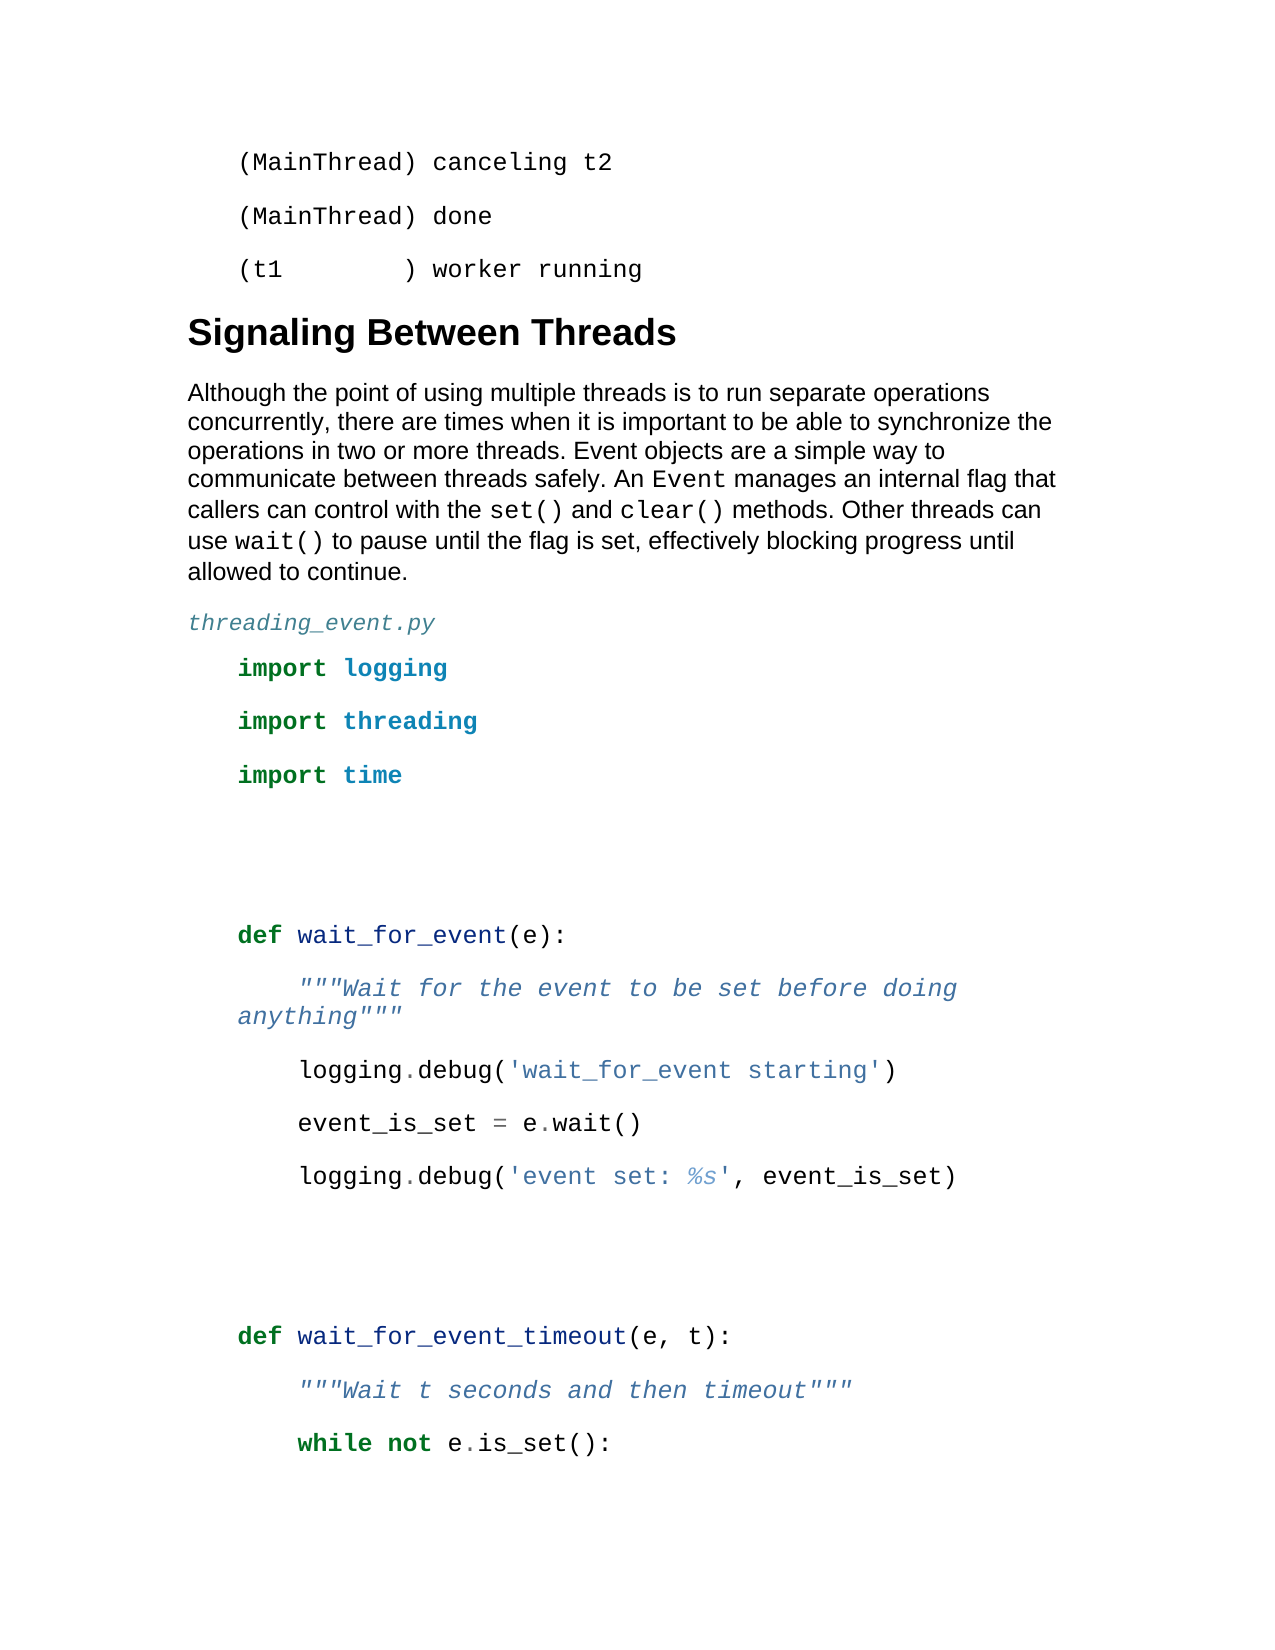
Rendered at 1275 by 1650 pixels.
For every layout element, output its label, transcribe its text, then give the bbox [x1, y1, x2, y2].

text (MainThread) canceling t2 [237, 150, 1037, 178]
text """Wait t seconds and then timeout""" [237, 1377, 1037, 1406]
text while not e.is_set(): [237, 1431, 1037, 1459]
subtitle Signaling Between Threads [187, 310, 1087, 353]
text def wait_for_event(e): [237, 922, 1037, 951]
text import time [237, 762, 1037, 791]
text def wait_for_event_timeout(e, t): [237, 1324, 1037, 1352]
text import threading [237, 709, 1037, 737]
text event_is_set = e.wait() [237, 1111, 1037, 1139]
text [237, 1164, 1037, 1192]
text threading_event.py [187, 611, 1087, 637]
text logging.debug('wait_for_event starting') [237, 1057, 1037, 1086]
text """Wait for the event to be set before doing anything""" [237, 976, 1037, 1032]
text (t1 ) worker running [237, 257, 1037, 285]
text import logging [237, 656, 1037, 684]
text (MainThread) done [237, 203, 1037, 232]
text Although the point of using multiple threads is to run separate operations concurrently, there are times when it is important to be able to synchronize the operations in two or more threads. Event objects are a simple way to communicate between threads safely. An Event manages an internal flag that callers can control with the set() and clear() methods. Other threads can use wait() to pause until the flag is set, effectively blocking progress until allowed to continue. [187, 378, 1087, 586]
